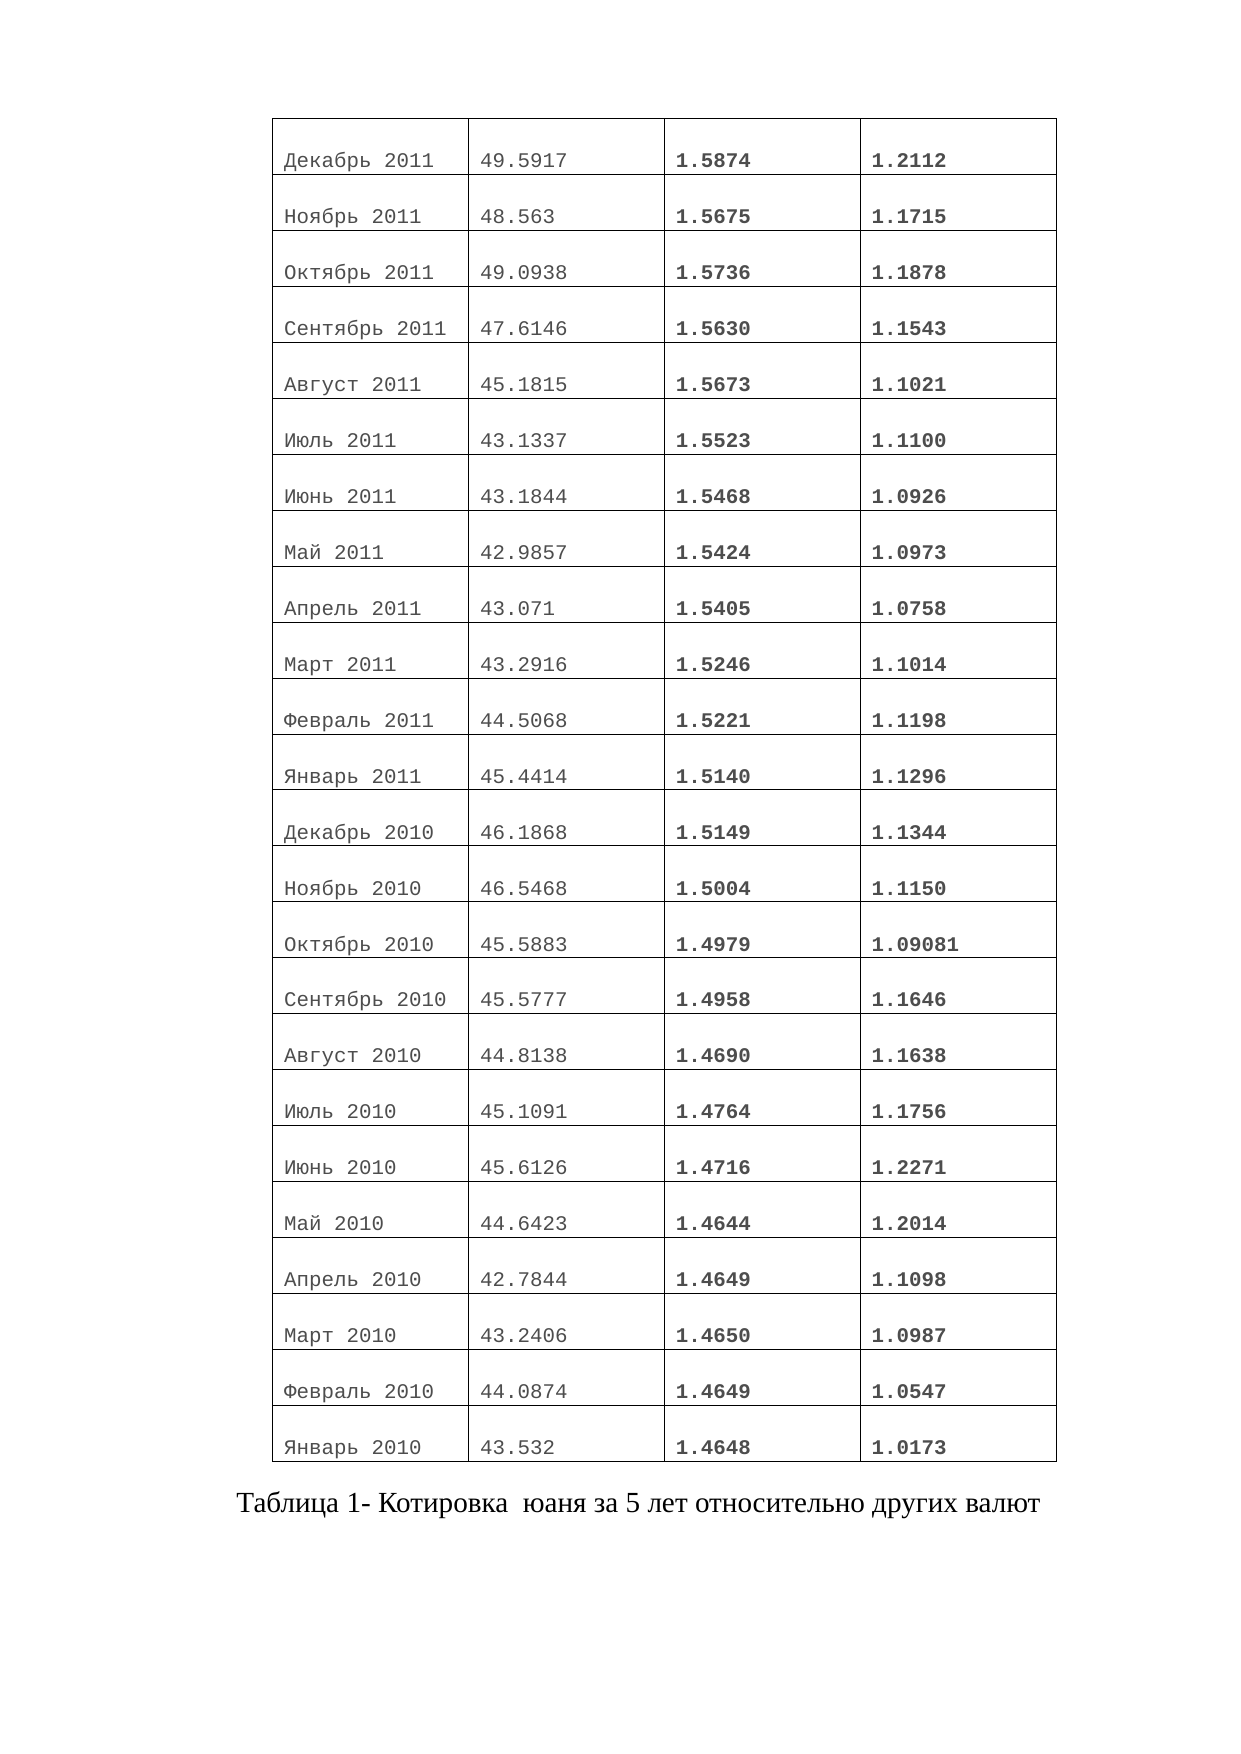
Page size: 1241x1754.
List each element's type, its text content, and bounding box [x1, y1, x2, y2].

table_cell 1.4958 [665, 958, 860, 1013]
table_cell Май 2010 [273, 1182, 468, 1237]
table_cell 1.1756 [861, 1070, 1056, 1125]
table_cell 45.4414 [469, 735, 664, 789]
table_cell 47.6146 [469, 287, 664, 342]
table_cell Сентябрь 2010 [273, 958, 468, 1013]
table_cell 1.5523 [665, 399, 860, 454]
table_cell 44.6423 [469, 1182, 664, 1237]
table_cell 1.5630 [665, 287, 860, 342]
table_cell 1.5468 [665, 455, 860, 510]
table_cell Апрель 2011 [273, 567, 468, 622]
table_cell 1.1021 [861, 343, 1056, 398]
table_cell Октябрь 2010 [273, 902, 468, 957]
table_cell Июнь 2011 [273, 455, 468, 510]
table_cell Декабрь 2010 [273, 790, 468, 845]
table_cell 43.1844 [469, 455, 664, 510]
table_cell 1.1543 [861, 287, 1056, 342]
table_cell 1.2271 [861, 1126, 1056, 1181]
table_cell 46.5468 [469, 846, 664, 901]
table_cell 1.4650 [665, 1294, 860, 1349]
table_cell 49.5917 [469, 119, 664, 174]
table_cell 43.2406 [469, 1294, 664, 1349]
table_cell 49.0938 [469, 231, 664, 286]
table_cell 1.1100 [861, 399, 1056, 454]
table_cell 45.1091 [469, 1070, 664, 1125]
table_cell Март 2010 [273, 1294, 468, 1349]
table_cell 1.4649 [665, 1350, 860, 1405]
table_cell Июнь 2010 [273, 1126, 468, 1181]
table_cell 1.1014 [861, 623, 1056, 677]
table_cell 1.4979 [665, 902, 860, 957]
table_cell 1.5874 [665, 119, 860, 174]
table_cell 1.5149 [665, 790, 860, 845]
table_cell 1.4644 [665, 1182, 860, 1237]
table_cell 1.2014 [861, 1182, 1056, 1237]
table_cell 45.6126 [469, 1126, 664, 1181]
table_cell 1.1150 [861, 846, 1056, 901]
table_cell Январь 2010 [273, 1406, 468, 1461]
table_cell Июль 2010 [273, 1070, 468, 1125]
text Таблица 1- Котировка юаня за 5 лет относительно других валют [177, 1485, 1152, 1519]
table_cell 1.4764 [665, 1070, 860, 1125]
table_cell 1.5221 [665, 679, 860, 733]
table_cell 1.5673 [665, 343, 860, 398]
table_cell 1.09081 [861, 902, 1056, 957]
table_cell Июль 2011 [273, 399, 468, 454]
table_cell 1.1646 [861, 958, 1056, 1013]
table_cell 45.5777 [469, 958, 664, 1013]
table_cell 44.8138 [469, 1014, 664, 1069]
table_cell Январь 2011 [273, 735, 468, 789]
table_cell 1.5004 [665, 846, 860, 901]
table_cell 44.0874 [469, 1350, 664, 1405]
table_cell Сентябрь 2011 [273, 287, 468, 342]
table_cell 1.0758 [861, 567, 1056, 622]
table_cell Март 2011 [273, 623, 468, 677]
table_cell 1.4716 [665, 1126, 860, 1181]
table_cell 1.5405 [665, 567, 860, 622]
table_cell 48.563 [469, 175, 664, 230]
table_cell 1.1296 [861, 735, 1056, 789]
table_cell Апрель 2010 [273, 1238, 468, 1293]
table_cell 1.1344 [861, 790, 1056, 845]
table_cell 43.1337 [469, 399, 664, 454]
table_cell Октябрь 2011 [273, 231, 468, 286]
table_cell Февраль 2010 [273, 1350, 468, 1405]
table_cell 1.4648 [665, 1406, 860, 1461]
table_cell 1.4690 [665, 1014, 860, 1069]
table_cell 1.0547 [861, 1350, 1056, 1405]
table_cell 1.1715 [861, 175, 1056, 230]
table_cell 44.5068 [469, 679, 664, 733]
table_cell 43.071 [469, 567, 664, 622]
table_cell 43.532 [469, 1406, 664, 1461]
table_cell Май 2011 [273, 511, 468, 566]
table_cell 1.5736 [665, 231, 860, 286]
table_cell 1.0987 [861, 1294, 1056, 1349]
table_cell 42.9857 [469, 511, 664, 566]
table_cell 1.0973 [861, 511, 1056, 566]
table_cell 43.2916 [469, 623, 664, 677]
table_cell 1.5424 [665, 511, 860, 566]
table_cell Ноябрь 2010 [273, 846, 468, 901]
table_cell 1.5246 [665, 623, 860, 677]
table_cell 45.5883 [469, 902, 664, 957]
table_cell 1.2112 [861, 119, 1056, 174]
table_cell 1.1878 [861, 231, 1056, 286]
table_cell 1.4649 [665, 1238, 860, 1293]
table_cell Ноябрь 2011 [273, 175, 468, 230]
table_cell 1.5675 [665, 175, 860, 230]
table_cell 46.1868 [469, 790, 664, 845]
table_cell 45.1815 [469, 343, 664, 398]
table_cell Август 2010 [273, 1014, 468, 1069]
table_cell Декабрь 2011 [273, 119, 468, 174]
table_cell 1.0926 [861, 455, 1056, 510]
table_cell 42.7844 [469, 1238, 664, 1293]
table_cell Февраль 2011 [273, 679, 468, 733]
table_cell 1.1098 [861, 1238, 1056, 1293]
table_cell 1.1638 [861, 1014, 1056, 1069]
table_cell 1.1198 [861, 679, 1056, 733]
table_cell 1.0173 [861, 1406, 1056, 1461]
table_cell Август 2011 [273, 343, 468, 398]
table_cell 1.5140 [665, 735, 860, 789]
